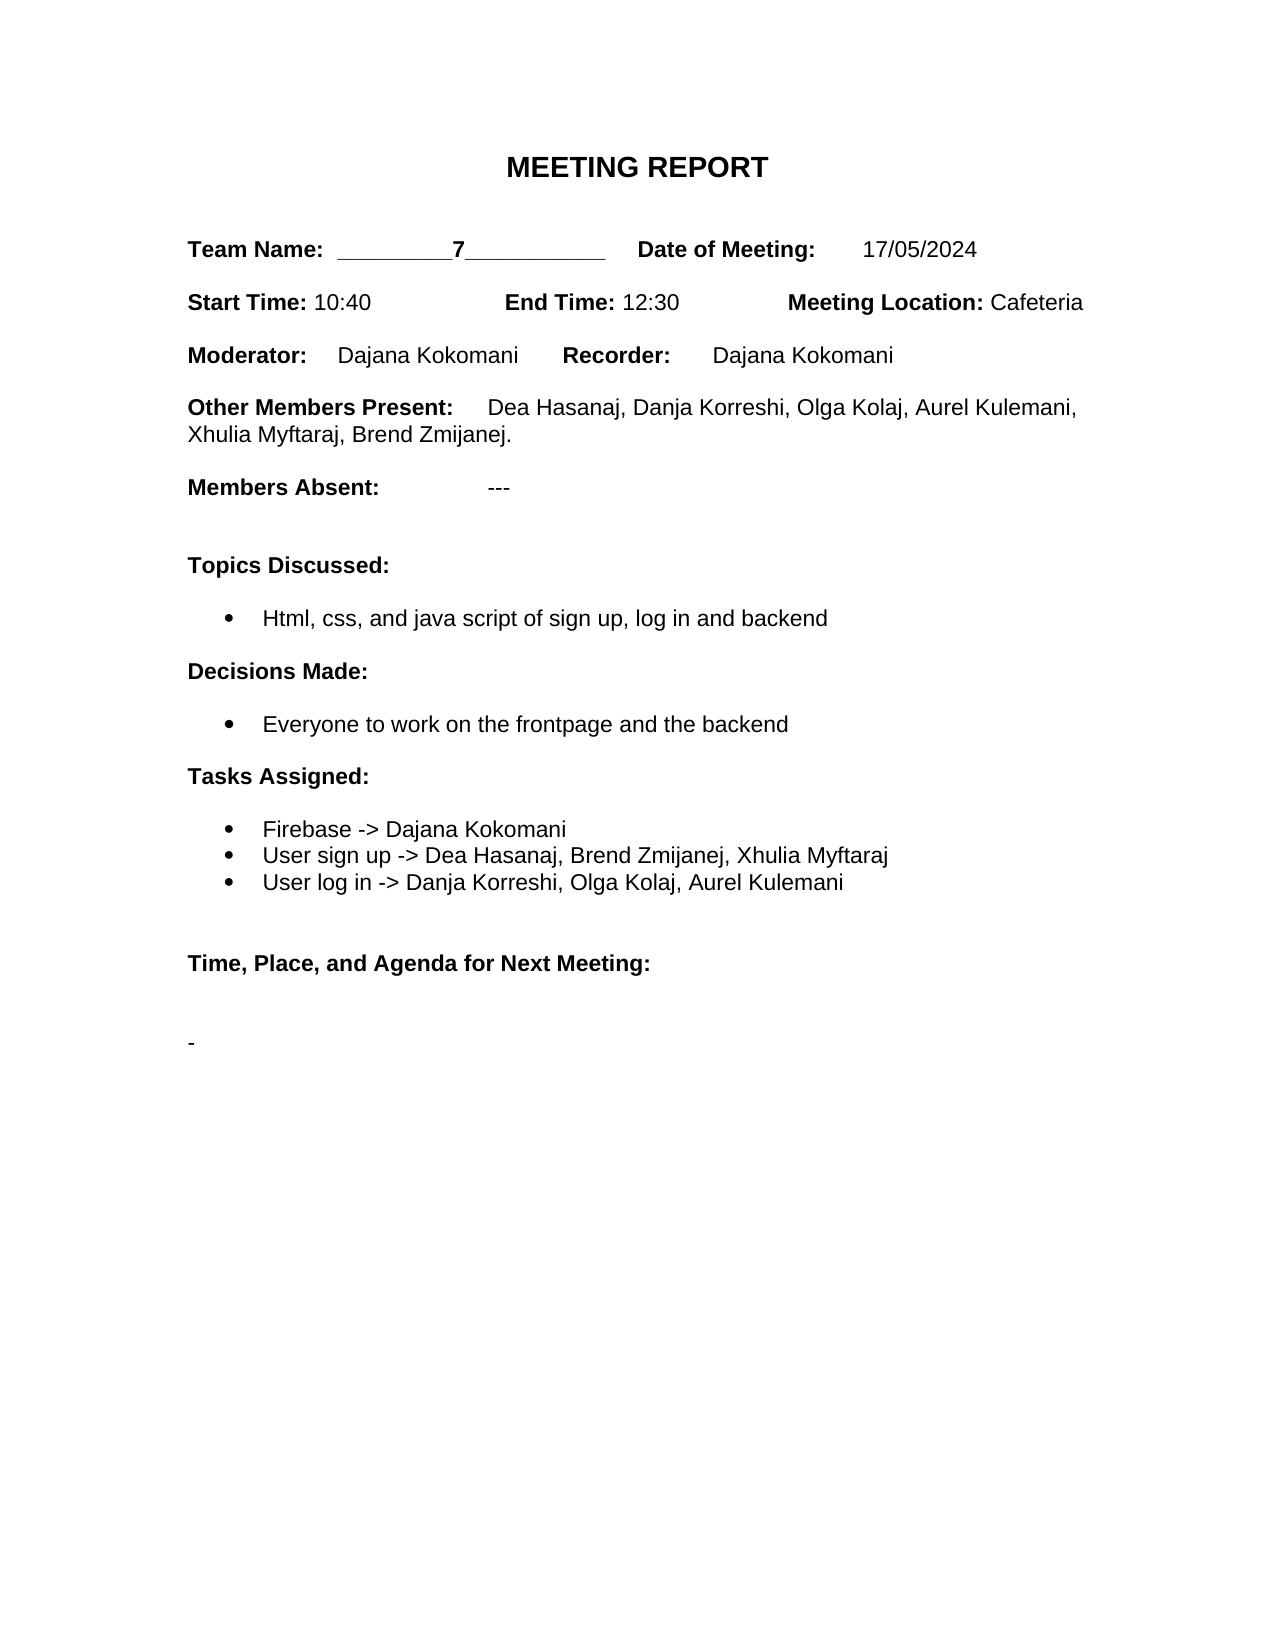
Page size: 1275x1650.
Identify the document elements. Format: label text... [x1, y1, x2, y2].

list Everyone to work on the frontpage and the backend [225, 711, 1087, 737]
text Time, Place, and Agenda for Next Meeting: [187, 950, 1087, 976]
text - [187, 1029, 1087, 1055]
list Firebase -> Dajana Kokomani [225, 816, 1087, 842]
text Start Time: 10:40 End Time: 12:30 Meeting Location: Cafeteria [187, 289, 1087, 315]
list Html, css, and java script of sign up, log in and backend [225, 605, 1087, 632]
list User sign up -> Dea Hasanaj, Brend Zmijanej, Xhulia Myftaraj [225, 842, 1087, 869]
text Members Absent: --- [187, 473, 1087, 500]
text Other Members Present: Dea Hasanaj, Danja Korreshi, Olga Kolaj, Aurel Kulemani, Xhulia Myftaraj, Brend Zmijanej. [187, 394, 1087, 447]
list User log in -> Danja Korreshi, Olga Kolaj, Aurel Kulemani [225, 869, 1087, 895]
text Moderator: Dajana Kokomani Recorder: Dajana Kokomani [187, 342, 1087, 368]
text Topics Discussed: [187, 552, 1087, 579]
text MEETING REPORT [187, 150, 1087, 183]
text Team Name: _________7___________ Date of Meeting: 17/05/2024 [187, 236, 1087, 263]
text Decisions Made: [187, 658, 1087, 684]
text Tasks Assigned: [187, 763, 1087, 790]
